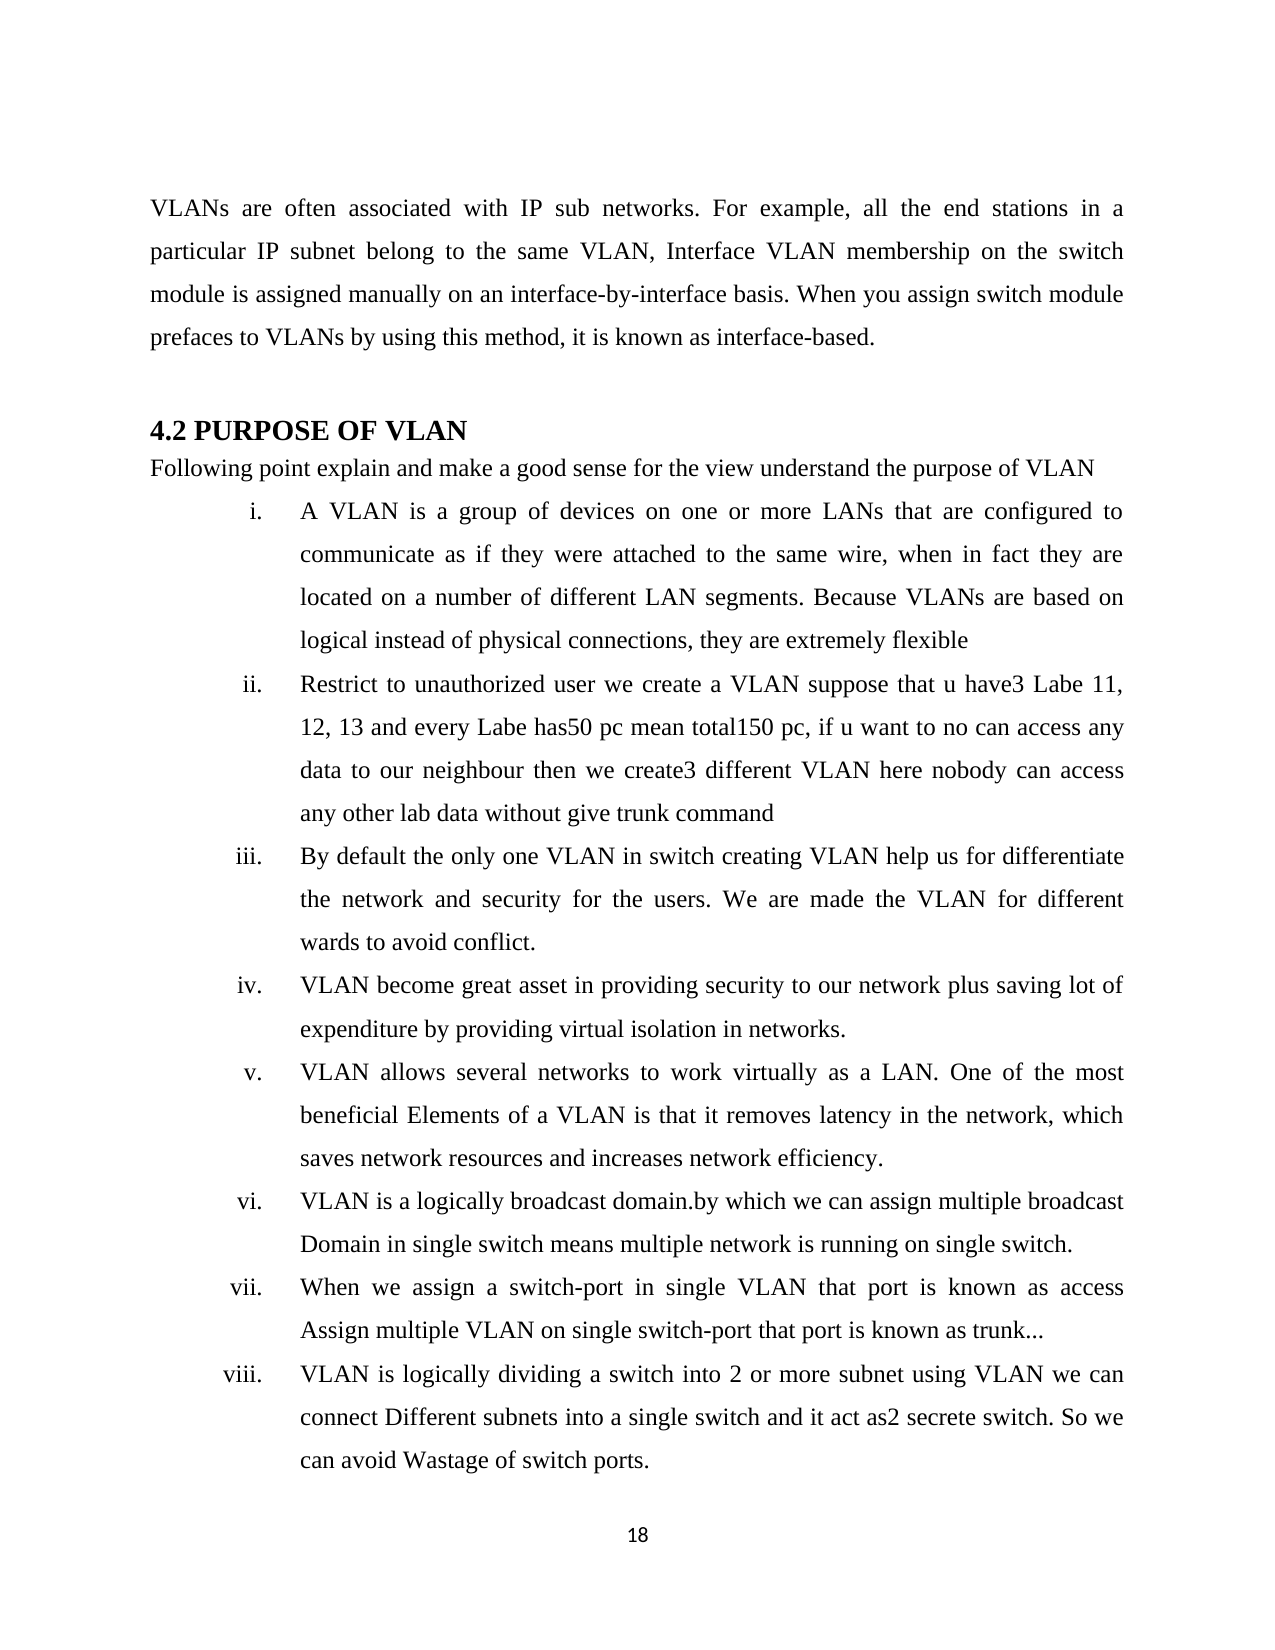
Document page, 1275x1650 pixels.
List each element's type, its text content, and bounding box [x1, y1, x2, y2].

list VLAN allows several networks to work virtually as a LAN. One of the most beneficial Elements of a VLAN is that it removes latency in the network, which saves network resources and increases network efficiency. [262, 1057, 1125, 1172]
list VLAN become great asset in providing security to our network plus saving lot of expenditure by providing virtual isolation in networks. [262, 971, 1125, 1042]
list A VLAN is a group of devices on one or more LANs that are configured to communicate as if they were attached to the same wire, when in fact they are located on a number of different LAN segments. Because VLANs are based on logical instead of physical connections, they are extremely flexible [262, 496, 1125, 654]
list By default the only one VLAN in switch creating VLAN help us for differentiate the network and security for the users. We are made the VLAN for different wards to avoid conflict. [262, 841, 1125, 956]
list VLAN is logically dividing a switch into 2 or more subnet using VLAN we can connect Different subnets into a single switch and it act as2 secrete switch. So we can avoid Wastage of switch ports. [262, 1359, 1125, 1474]
list When we assign a switch-port in single VLAN that port is known as access Assign multiple VLAN on single switch-port that port is known as trunk... [262, 1272, 1125, 1344]
subtitle 4.2 PURPOSE OF VLAN [150, 413, 1125, 446]
text Following point explain and make a good sense for the view understand the purpose of VLAN [150, 453, 1125, 482]
text VLANs are often associated with IP sub networks. For example, all the end stations in a particular IP subnet belong to the same VLAN, Interface VLAN membership on the switch module is assigned manually on an interface-by-interface basis. When you assign switch module prefaces to VLANs by using this method, it is known as interface-based. [150, 193, 1125, 351]
list VLAN is a logically broadcast domain.by which we can assign multiple broadcast Domain in single switch means multiple network is running on single switch. [262, 1186, 1125, 1258]
list Restrict to unauthorized user we create a VLAN suppose that u have3 Labe 11, 12, 13 and every Labe has50 pc mean total150 pc, if u want to no can access any data to our neighbour then we create3 different VLAN here nobody can access any other lab data without give trunk command [262, 669, 1125, 827]
